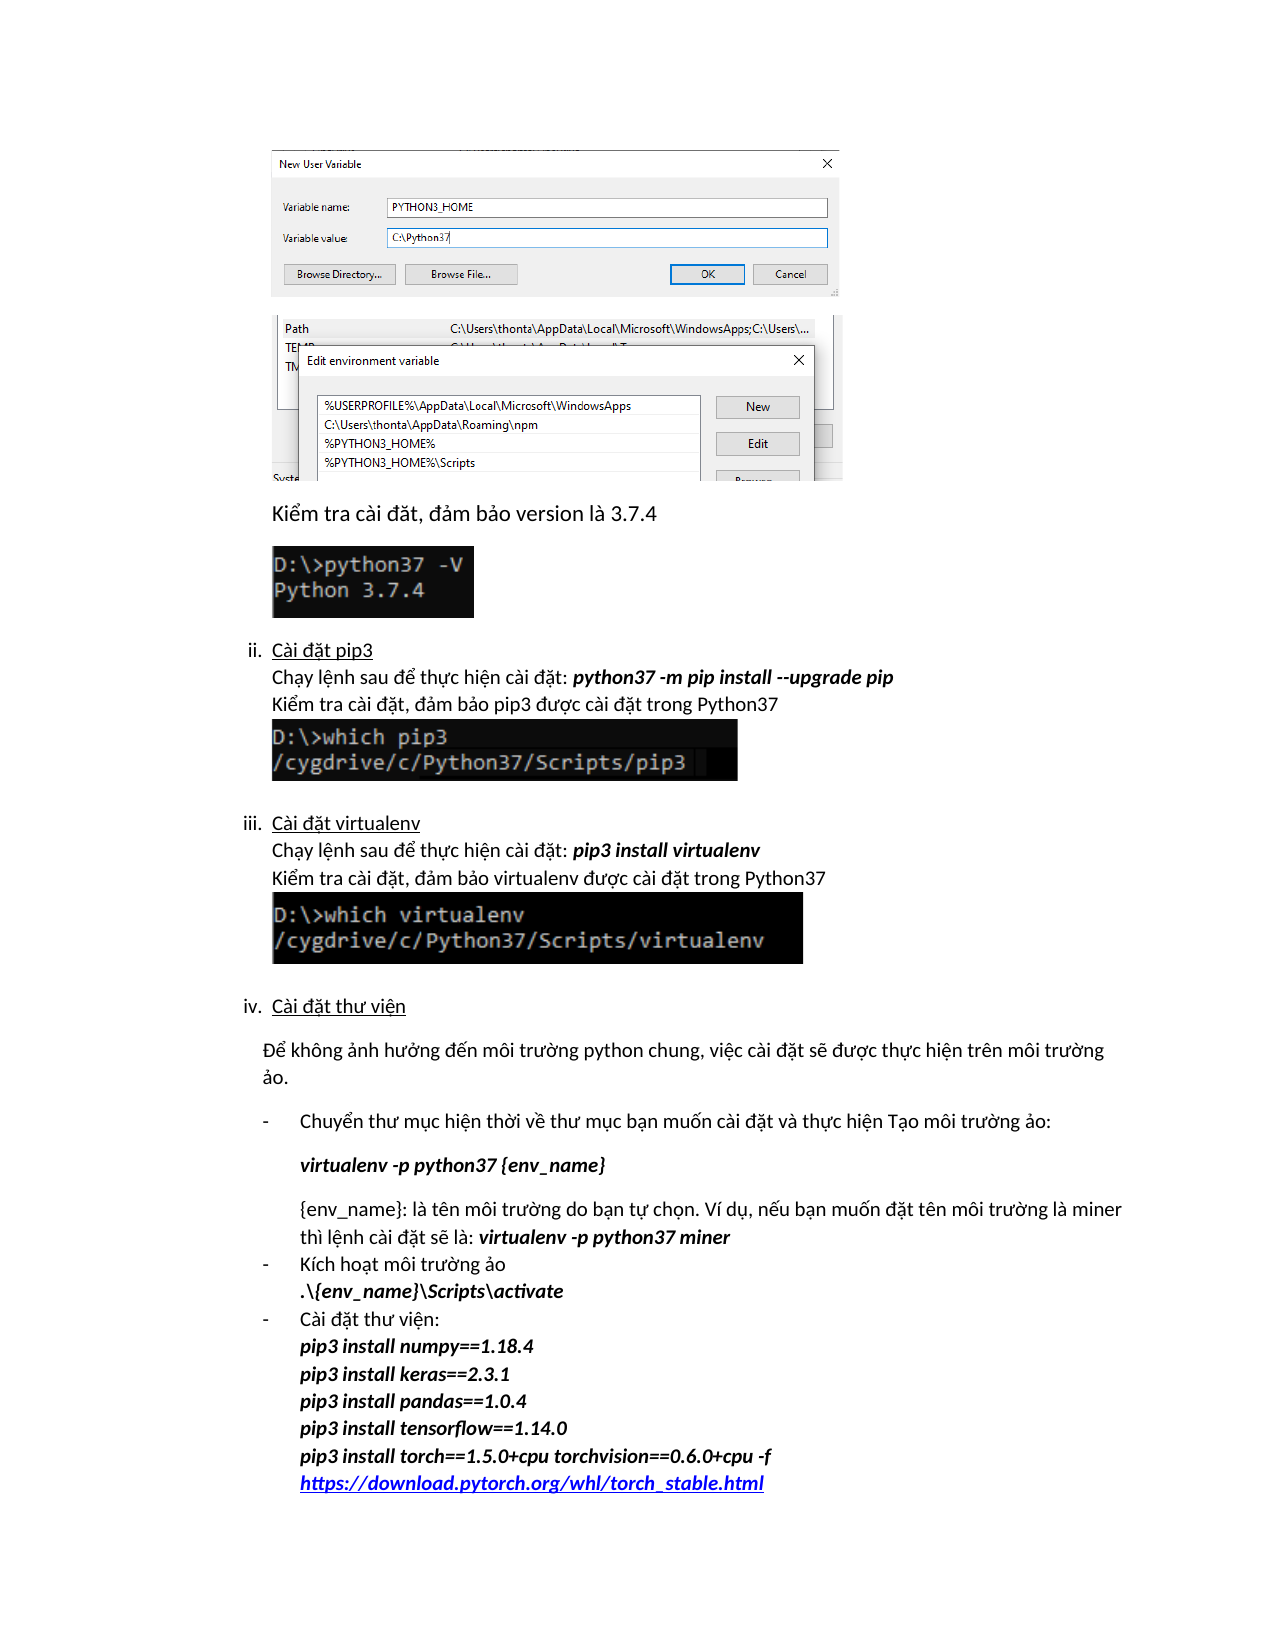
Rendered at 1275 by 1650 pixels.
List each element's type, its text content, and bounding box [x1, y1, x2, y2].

picture [271, 546, 474, 618]
picture [271, 892, 804, 964]
list pip3 install pandas==1.0.4 [300, 1388, 1125, 1414]
list .\{env_name}\Scripts\activate [300, 1279, 1125, 1304]
list Cài đặt pip3 [262, 637, 1125, 662]
list {env_name}: là tên môi trường do bạn tự chọn. Ví dụ, nếu bạn muốn đặt tên môi trường là miner thì lệnh cài đặt sẽ là: virtualenv -p python37 miner [300, 1196, 1125, 1249]
list pip3 install tensorflow==1.14.0 [300, 1416, 1125, 1441]
text Để không ảnh hưởng đến môi trường python chung, việc cài đặt sẽ được thực hiện trên môi trường ảo. [262, 1037, 1125, 1090]
list Kiểm tra cài đặt, đảm bảo virtualenv được cài đặt trong Python37 [272, 865, 1125, 890]
list Chạy lệnh sau để thực hiện cài đặt: pip3 install virtualenv [272, 838, 1125, 863]
list pip3 install torch==1.5.0+cpu torchvision==0.6.0+cpu -f https://download.pytorch.org/whl/torch_stable.html [300, 1443, 1125, 1496]
picture [271, 315, 843, 481]
picture [271, 719, 738, 781]
text Kiểm tra cài đăt, đảm bảo version là 3.7.4 [272, 499, 1125, 527]
text virtualenv -p python37 {env_name} [225, 1152, 1125, 1178]
list Cài đặt thư viện: [225, 1306, 1125, 1331]
list Kích hoạt môi trường ảo [225, 1251, 1125, 1277]
list Chạy lệnh sau để thực hiện cài đặt: python37 -m pip install --upgrade pip [272, 664, 1125, 689]
picture [271, 150, 840, 297]
list pip3 install numpy==1.18.4 [300, 1333, 1125, 1359]
list Chuyển thư mục hiện thời về thư mục bạn muốn cài đặt và thực hiện Tạo môi trường ảo: [225, 1108, 1125, 1134]
list Cài đặt virtualenv [262, 810, 1125, 836]
list Cài đặt thư viện [262, 993, 1125, 1018]
list pip3 install keras==2.3.1 [300, 1361, 1125, 1386]
